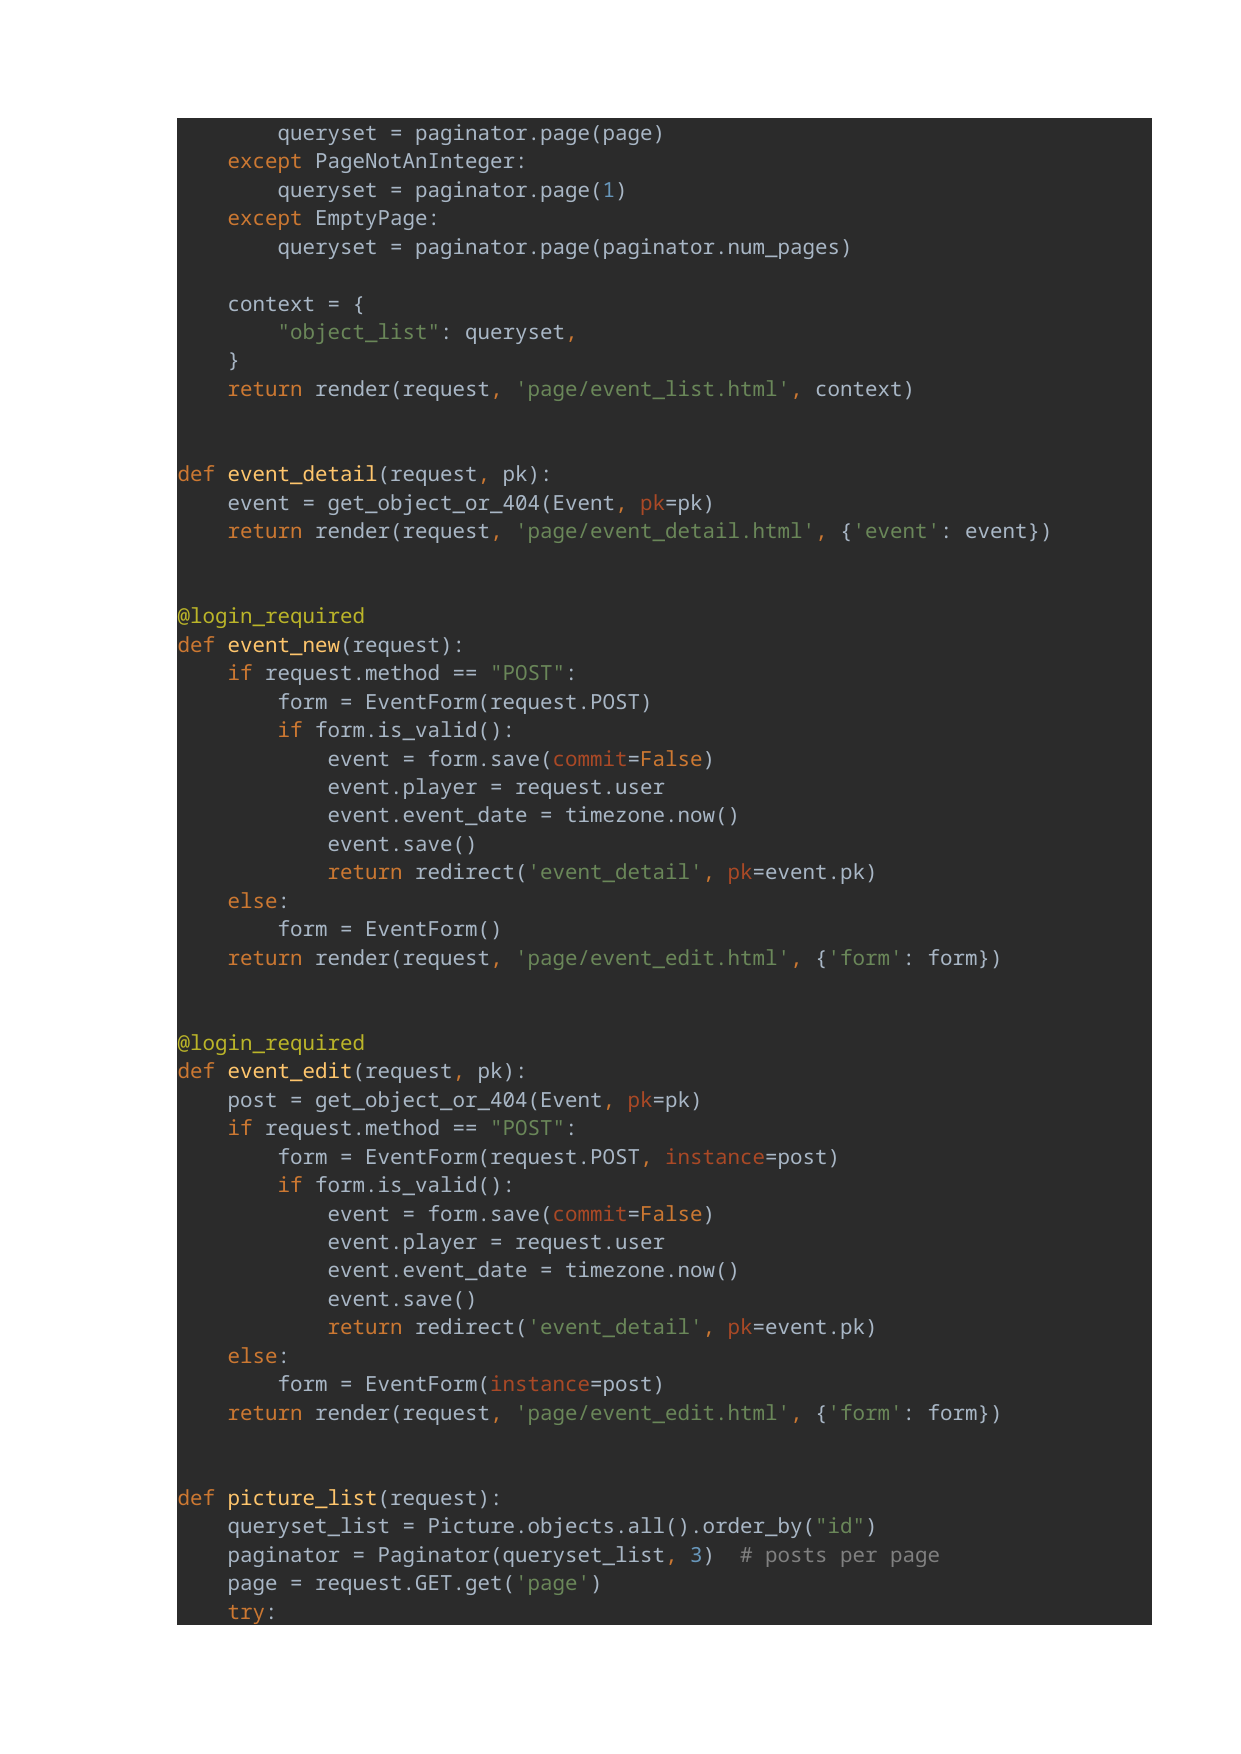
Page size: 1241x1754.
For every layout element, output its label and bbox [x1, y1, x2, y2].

text [177, 118, 1152, 1625]
